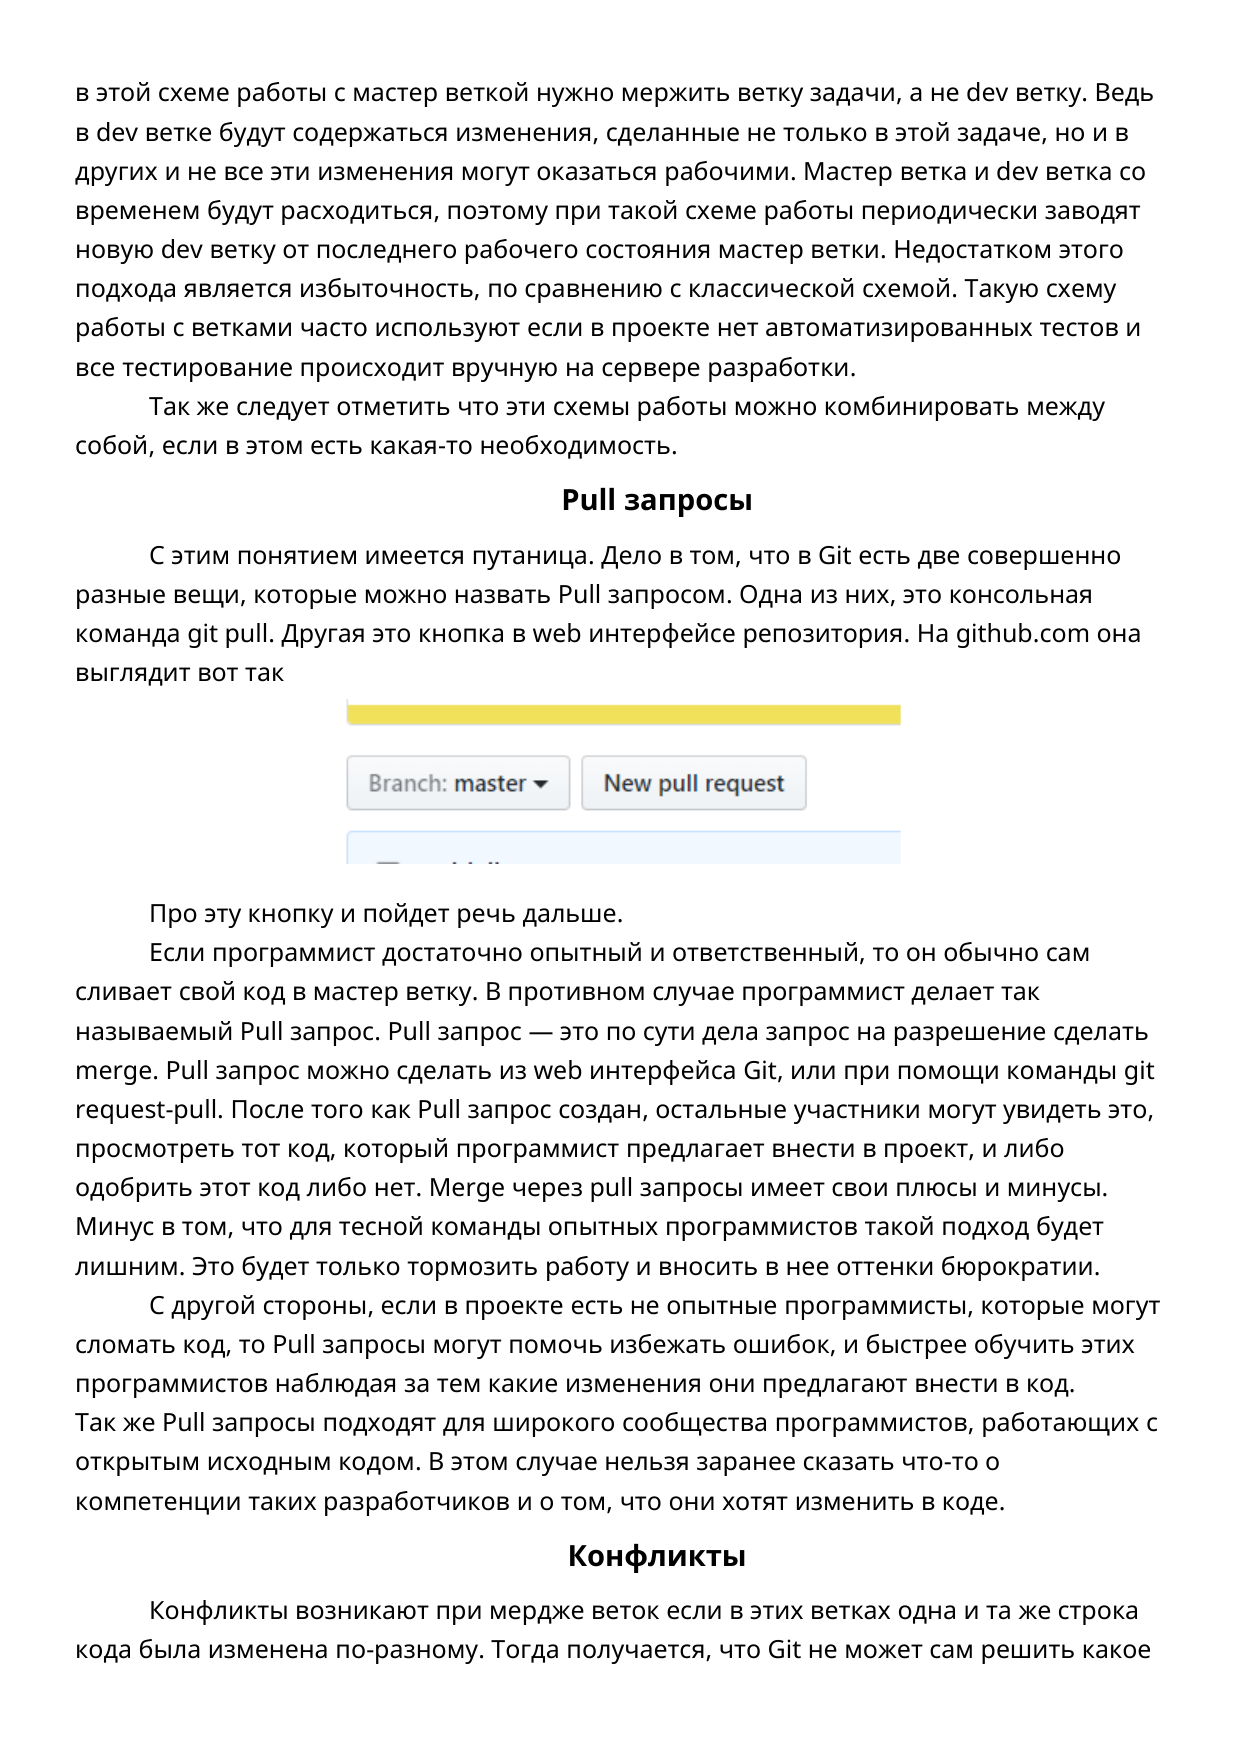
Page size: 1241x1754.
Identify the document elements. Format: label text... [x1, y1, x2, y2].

text С этим понятием имеется путаница. Дело в том, что в Git есть две совершенно разные вещи, которые можно назвать Pull запросом. Одна из них, это консольная команда git pull. Другая это кнопка в web интерфейсе репозитория. На github.com она выглядит вот так [75, 537, 1165, 892]
text Конфликты [75, 1535, 1165, 1574]
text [75, 75, 1165, 383]
text Про эту кнопку и пойдет речь дальше. [75, 896, 1165, 930]
text Pull запросы [75, 479, 1165, 519]
text Если программист достаточно опытный и ответственный, то он обычно сам сливает свой код в мастер ветку. В противном случае программист делает так называемый Pull запрос. Pull запрос — это по сути дела запрос на разрешение сделать merge. Pull запрос можно сделать из web интерфейса Git, или при помощи команды git request-pull. После того как Pull запрос создан, остальные участники могут увидеть это, просмотреть тот код, который программист предлагает внести в проект, и либо одобрить этот код либо нет. Merge через pull запросы имеет свои плюсы и минусы. Минус в том, что для тесной команды опытных программистов такой подход будет лишним. Это будет только тормозить работу и вносить в нее оттенки бюрократии. [75, 935, 1165, 1282]
text Так же следует отметить что эти схемы работы можно комбинировать между собой, если в этом есть какая-то необходимость. [75, 388, 1165, 462]
picture [339, 699, 901, 864]
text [75, 1593, 1165, 1666]
text С другой стороны, если в проекте есть не опытные программисты, которые могут сломать код, то Pull запросы могут помочь избежать ошибок, и быстрее обучить этих программистов наблюдая за тем какие изменения они предлагают внести в код. Так же Pull запросы подходят для широкого сообщества программистов, работающих с открытым исходным кодом. В этом случае нельзя заранее сказать что-то о компетенции таких разработчиков и о том, что они хотят изменить в коде. [75, 1287, 1165, 1517]
